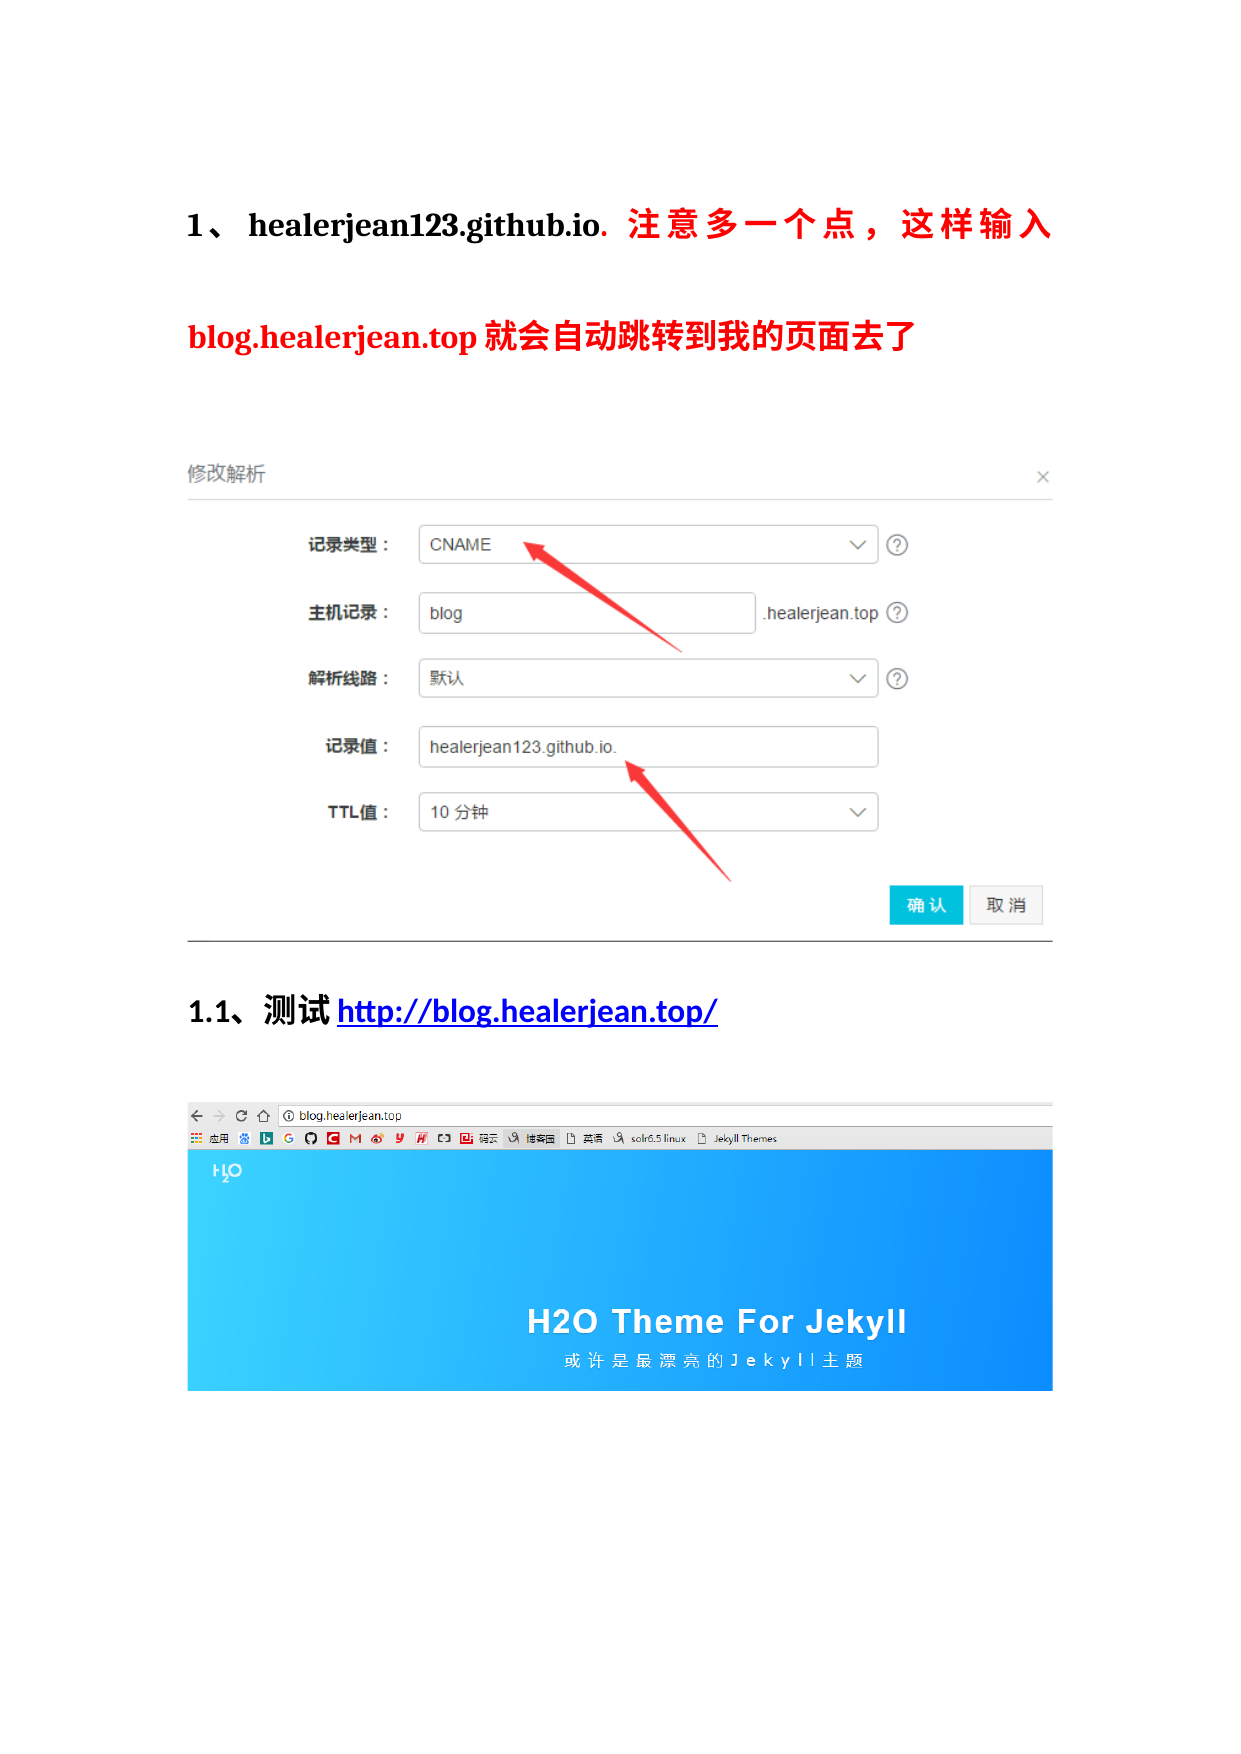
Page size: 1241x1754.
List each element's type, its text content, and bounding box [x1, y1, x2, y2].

picture [187, 1102, 1053, 1391]
picture [187, 461, 1053, 942]
subtitle 1.1、测试http://blog.healerjean.top/ [187, 976, 1053, 1041]
subtitle 1、healerjean123.github.io. 注意多一个点，这样输入blog.healerjean.top就会自动跳转到我的页面去了 [187, 189, 1053, 366]
